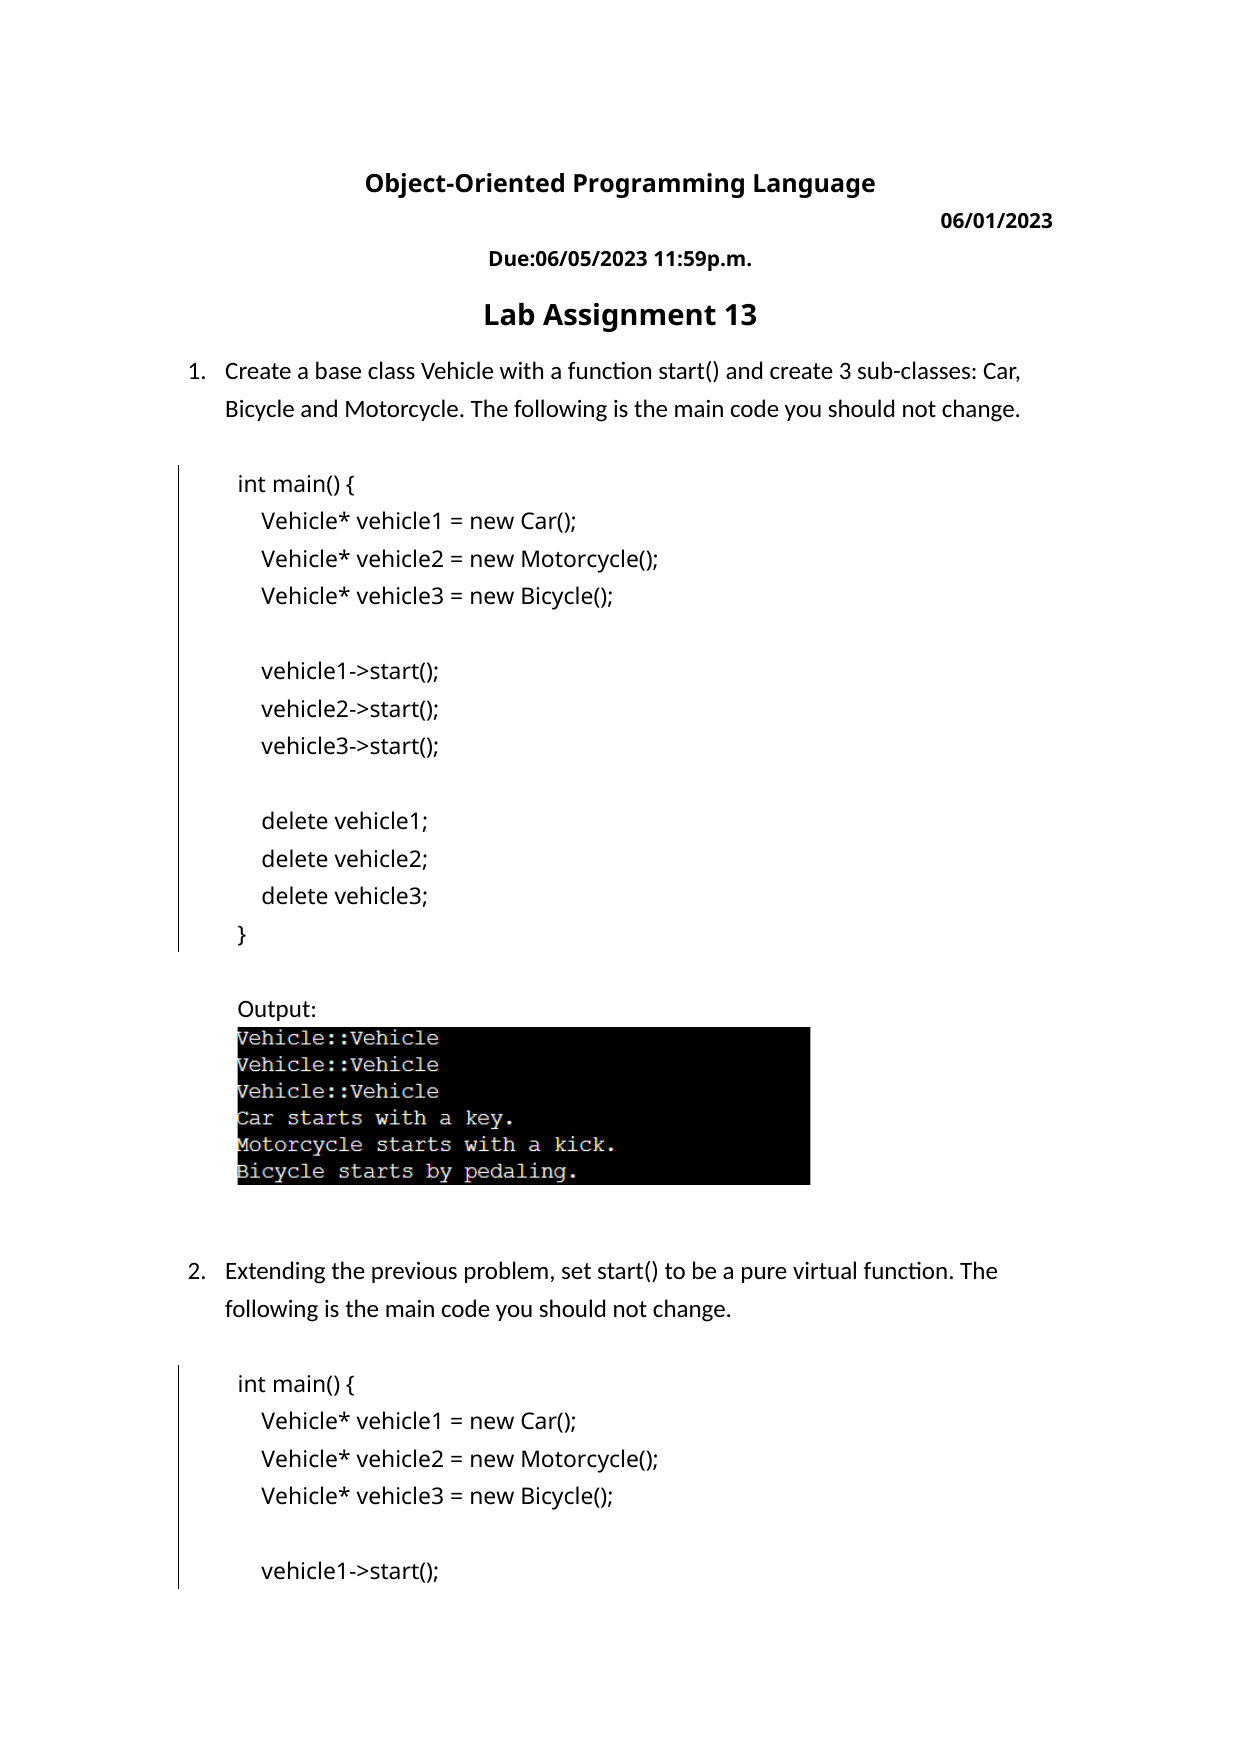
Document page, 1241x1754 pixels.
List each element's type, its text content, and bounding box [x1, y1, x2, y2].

list Create a base class Vehicle with a function start() and create 3 sub-classes: Car, Bicycle and Motorcycle. The following is the main code you should not change. [187, 352, 1053, 427]
text vehicle3->start(); [187, 727, 1053, 764]
text Object-Oriented Programming Language [187, 164, 1053, 202]
text vehicle2->start(); [187, 689, 1053, 727]
text Due:06/05/2023 11:59p.m. [187, 239, 1053, 277]
text Lab Assignment 13 [187, 277, 1053, 352]
list Extending the previous problem, set start() to be a pure virtual function. The following is the main code you should not change. [187, 1252, 1053, 1327]
text Vehicle* vehicle3 = new Bicycle(); [187, 577, 1053, 614]
text delete vehicle1; [187, 802, 1053, 839]
text vehicle1->start(); [187, 1552, 1053, 1589]
text Vehicle* vehicle2 = new Motorcycle(); [187, 539, 1053, 577]
text Vehicle* vehicle1 = new Car(); [187, 1402, 1053, 1439]
text 06/01/2023 [187, 202, 1053, 239]
text } [187, 914, 1053, 952]
text Output: [187, 989, 1053, 1027]
text Vehicle* vehicle2 = new Motorcycle(); [187, 1439, 1053, 1477]
text vehicle1->start(); [187, 652, 1053, 689]
text delete vehicle3; [187, 877, 1053, 914]
text int main() { [187, 1364, 1053, 1402]
text int main() { [187, 464, 1053, 502]
text Vehicle* vehicle3 = new Bicycle(); [187, 1477, 1053, 1514]
text Vehicle* vehicle1 = new Car(); [187, 502, 1053, 539]
text delete vehicle2; [187, 839, 1053, 877]
